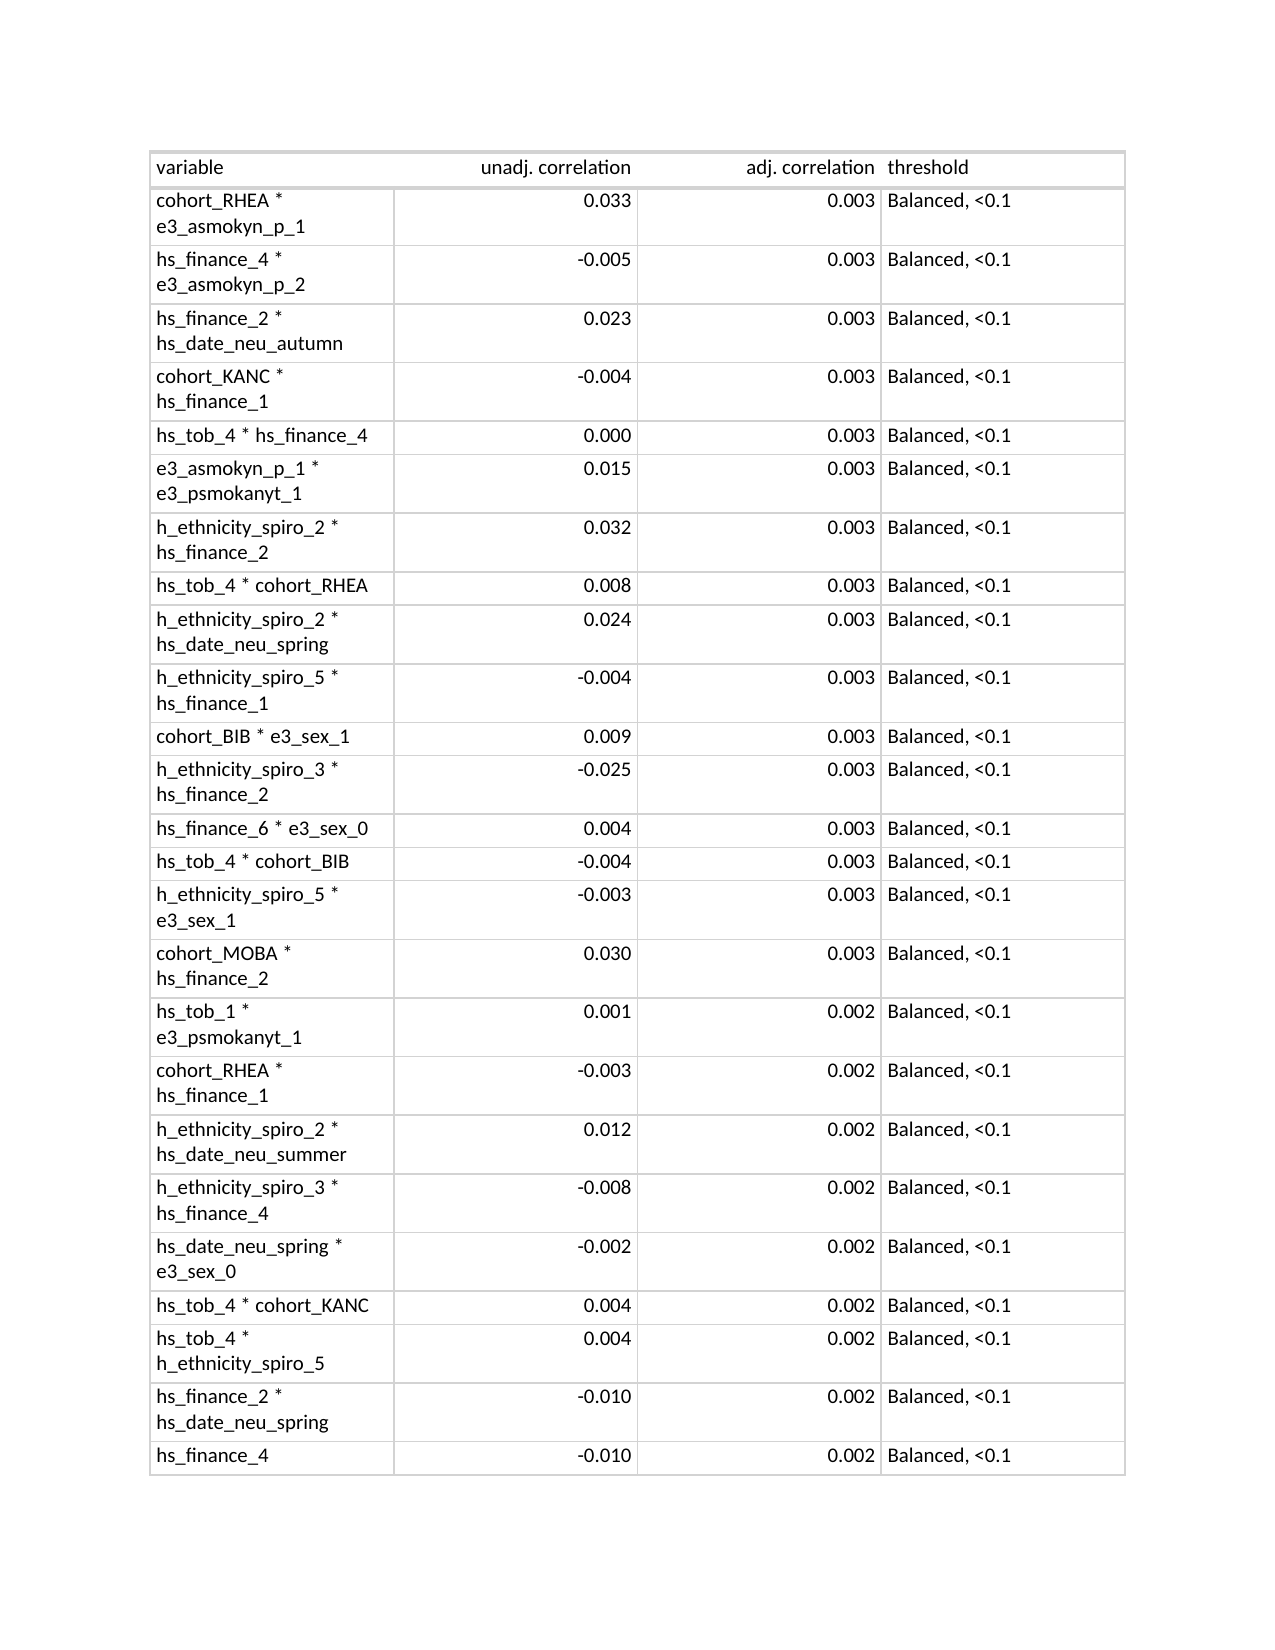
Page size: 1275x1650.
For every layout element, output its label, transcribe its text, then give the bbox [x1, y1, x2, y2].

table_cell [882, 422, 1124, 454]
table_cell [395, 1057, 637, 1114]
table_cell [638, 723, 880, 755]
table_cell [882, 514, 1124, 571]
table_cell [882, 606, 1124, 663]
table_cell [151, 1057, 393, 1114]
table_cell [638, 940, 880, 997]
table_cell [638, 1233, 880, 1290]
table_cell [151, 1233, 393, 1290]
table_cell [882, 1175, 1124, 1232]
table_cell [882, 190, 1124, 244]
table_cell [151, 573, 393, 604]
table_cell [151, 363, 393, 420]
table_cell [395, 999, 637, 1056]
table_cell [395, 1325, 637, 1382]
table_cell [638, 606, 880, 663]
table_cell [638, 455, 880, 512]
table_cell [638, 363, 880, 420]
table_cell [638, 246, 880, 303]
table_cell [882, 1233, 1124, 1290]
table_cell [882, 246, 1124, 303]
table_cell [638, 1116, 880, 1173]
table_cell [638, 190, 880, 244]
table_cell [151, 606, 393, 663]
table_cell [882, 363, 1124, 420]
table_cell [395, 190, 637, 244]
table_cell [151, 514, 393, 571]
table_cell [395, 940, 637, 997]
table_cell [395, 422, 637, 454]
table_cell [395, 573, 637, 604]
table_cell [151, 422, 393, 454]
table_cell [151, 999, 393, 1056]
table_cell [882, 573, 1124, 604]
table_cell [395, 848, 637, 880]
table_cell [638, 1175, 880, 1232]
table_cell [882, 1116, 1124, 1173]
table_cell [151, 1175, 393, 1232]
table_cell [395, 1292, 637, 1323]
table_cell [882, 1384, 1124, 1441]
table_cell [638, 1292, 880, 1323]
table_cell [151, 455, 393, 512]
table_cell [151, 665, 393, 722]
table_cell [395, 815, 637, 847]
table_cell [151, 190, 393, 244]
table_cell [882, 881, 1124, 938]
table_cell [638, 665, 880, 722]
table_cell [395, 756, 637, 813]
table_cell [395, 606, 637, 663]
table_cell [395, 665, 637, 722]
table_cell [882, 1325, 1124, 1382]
table_header threshold [881, 154, 1124, 186]
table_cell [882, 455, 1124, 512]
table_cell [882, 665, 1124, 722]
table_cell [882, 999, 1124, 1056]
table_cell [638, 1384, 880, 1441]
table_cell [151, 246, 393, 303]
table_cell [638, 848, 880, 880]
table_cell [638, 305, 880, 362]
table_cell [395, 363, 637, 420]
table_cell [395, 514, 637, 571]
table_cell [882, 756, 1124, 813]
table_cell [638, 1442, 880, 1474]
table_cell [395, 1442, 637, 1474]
table_header variable [151, 154, 394, 186]
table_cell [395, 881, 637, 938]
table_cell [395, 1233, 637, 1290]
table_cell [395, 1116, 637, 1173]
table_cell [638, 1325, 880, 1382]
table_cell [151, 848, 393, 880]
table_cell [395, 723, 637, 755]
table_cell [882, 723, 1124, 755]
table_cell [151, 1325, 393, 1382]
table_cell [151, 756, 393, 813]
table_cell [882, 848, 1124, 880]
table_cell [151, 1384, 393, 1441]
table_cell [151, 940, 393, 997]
table_header adj. correlation [638, 154, 881, 186]
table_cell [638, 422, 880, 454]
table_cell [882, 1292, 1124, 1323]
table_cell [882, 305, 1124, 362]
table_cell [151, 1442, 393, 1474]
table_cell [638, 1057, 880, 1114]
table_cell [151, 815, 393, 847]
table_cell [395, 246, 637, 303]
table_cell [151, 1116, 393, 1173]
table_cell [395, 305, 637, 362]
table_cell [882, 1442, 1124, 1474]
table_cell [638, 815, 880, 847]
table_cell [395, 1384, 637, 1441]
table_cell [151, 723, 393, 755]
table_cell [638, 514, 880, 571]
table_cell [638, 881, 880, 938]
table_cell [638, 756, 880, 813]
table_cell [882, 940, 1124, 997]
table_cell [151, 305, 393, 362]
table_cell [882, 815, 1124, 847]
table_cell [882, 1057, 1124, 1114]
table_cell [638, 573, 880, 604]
table_header unadj. correlation [394, 154, 637, 186]
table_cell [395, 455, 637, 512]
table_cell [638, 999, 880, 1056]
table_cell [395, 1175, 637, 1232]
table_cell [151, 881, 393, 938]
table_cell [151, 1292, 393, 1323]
